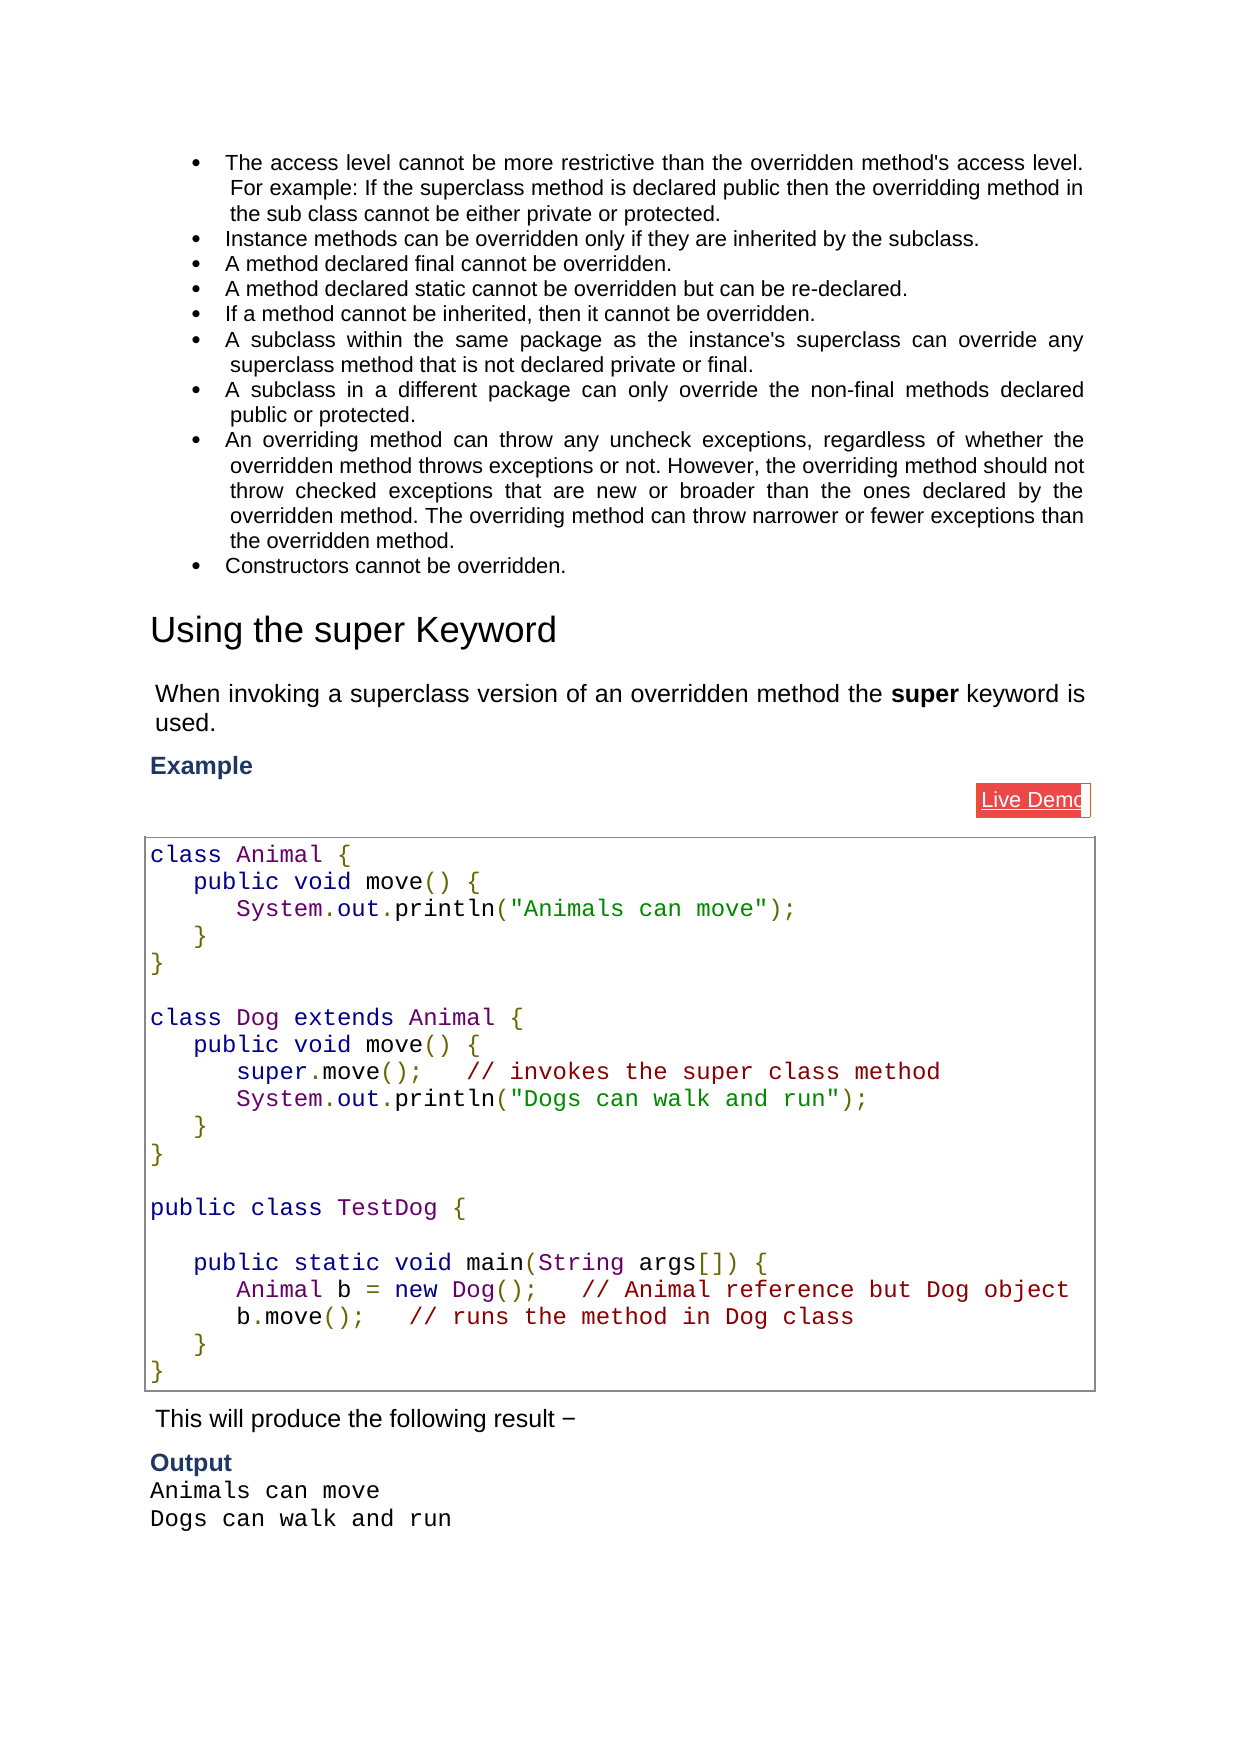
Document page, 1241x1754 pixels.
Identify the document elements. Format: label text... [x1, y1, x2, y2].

text class Animal { [146, 838, 1094, 869]
text class Dog extends Animal { [150, 1005, 1090, 1032]
text b.move(); // runs the method in Dog class [150, 1304, 1090, 1331]
subtitle Example [150, 751, 1090, 780]
text public static void main(String args[]) { [150, 1250, 1090, 1277]
text This will produce the following result − [155, 1404, 1085, 1433]
text Animals can move [150, 1479, 1090, 1506]
text System.out.println("Animals can move"); [150, 896, 1090, 924]
text super.move(); // invokes the super class method [150, 1059, 1090, 1087]
text } [150, 924, 1090, 951]
text When invoking a superclass version of an overridden method the super keyword is used. [155, 679, 1085, 736]
text System.out.println("Dogs can walk and run"); [150, 1087, 1090, 1114]
text public class TestDog { [150, 1196, 1090, 1223]
text Dogs can walk and run [150, 1506, 1090, 1533]
list Instance methods can be overridden only if they are inherited by the subclass. [192, 226, 1085, 251]
subtitle Output [150, 1448, 1090, 1477]
subtitle Using the super Keyword [150, 608, 1090, 650]
text } [150, 1114, 1090, 1141]
text public void move() { [150, 1032, 1090, 1059]
list A method declared static cannot be overridden but can be re-declared. [192, 276, 1085, 301]
list Constructors cannot be overridden. [192, 553, 1085, 578]
text } [150, 951, 1090, 978]
text } [150, 1141, 1090, 1168]
text Animal b = new Dog(); // Animal reference but Dog object [150, 1277, 1090, 1304]
list If a method cannot be inherited, then it cannot be overridden. [192, 301, 1085, 326]
text Live Demo [150, 782, 1090, 817]
list A subclass within the same package as the instance's superclass can override any superclass method that is not declared private or final. [192, 326, 1085, 377]
list A subclass in a different package can only override the non-final methods declared public or protected. [192, 377, 1085, 427]
list An overriding method can throw any uncheck exceptions, regardless of whether the overridden method throws exceptions or not. However, the overriding method should not throw checked exceptions that are new or broader than the ones declared by the overridden method. The overriding method can throw narrower or fewer exceptions than the overridden method. [192, 427, 1085, 553]
text public void move() { [150, 869, 1090, 896]
list The access level cannot be more restrictive than the overridden method's access level. For example: If the superclass method is declared public then the overridding method in the sub class cannot be either private or protected. [192, 150, 1085, 226]
list A method declared final cannot be overridden. [192, 251, 1085, 276]
text } [150, 1331, 1090, 1353]
text } [146, 1353, 1094, 1390]
